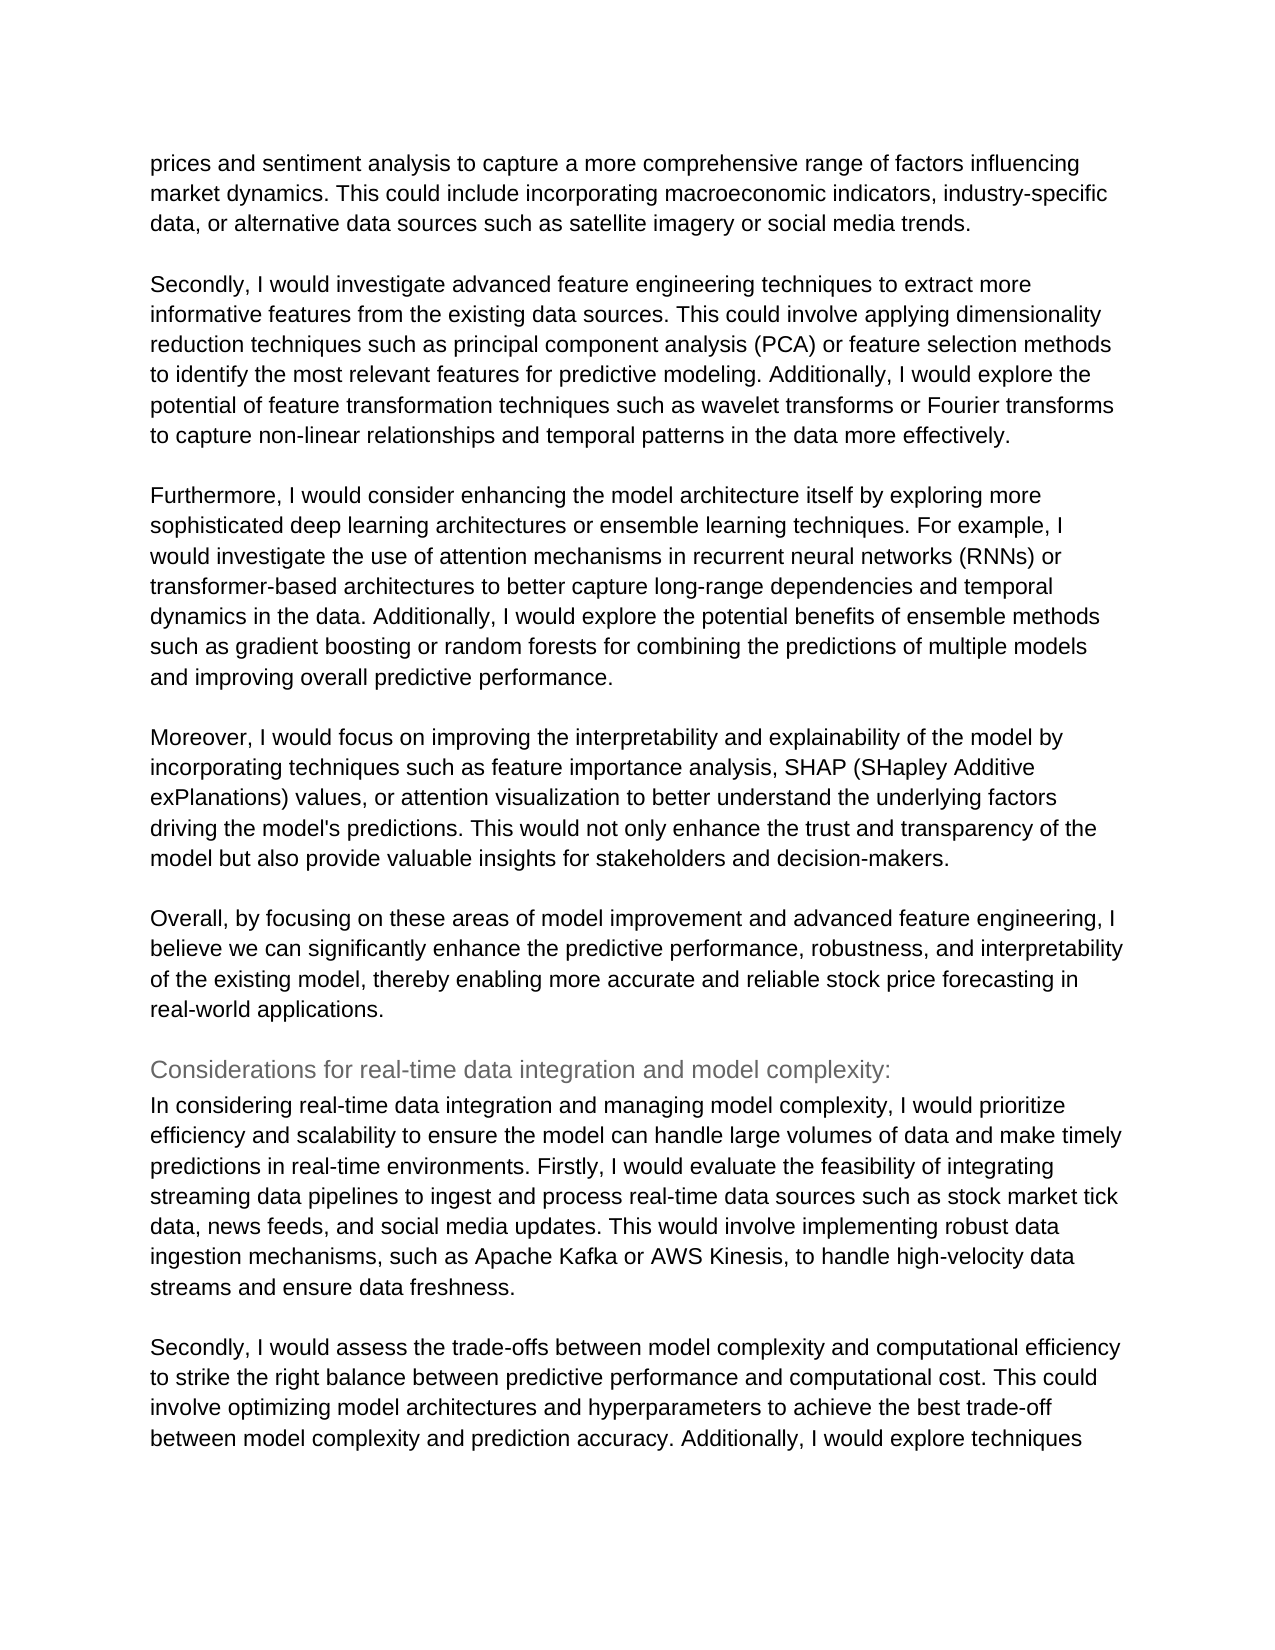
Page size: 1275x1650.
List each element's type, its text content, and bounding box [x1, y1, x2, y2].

text In considering real-time data integration and managing model complexity, I would prioritize efficiency and scalability to ensure the model can handle large volumes of data and make timely predictions in real-time environments. Firstly, I would evaluate the feasibility of integrating streaming data pipelines to ingest and process real-time data sources such as stock market tick data, news feeds, and social media updates. This would involve implementing robust data ingestion mechanisms, such as Apache Kafka or AWS Kinesis, to handle high-velocity data streams and ensure data freshness. [150, 1092, 1125, 1300]
subtitle Considerations for real-time data integration and model complexity: [150, 1055, 1125, 1084]
text Furthermore, I would consider enhancing the model architecture itself by exploring more sophisticated deep learning architectures or ensemble learning techniques. For example, I would investigate the use of attention mechanisms in recurrent neural networks (RNNs) or transformer-based architectures to better capture long-range dependencies and temporal dynamics in the data. Additionally, I would explore the potential benefits of ensemble methods such as gradient boosting or random forests for combining the predictions of multiple models and improving overall predictive performance. [150, 482, 1125, 690]
text Secondly, I would investigate advanced feature engineering techniques to extract more informative features from the existing data sources. This could involve applying dimensionality reduction techniques such as principal component analysis (PCA) or feature selection methods to identify the most relevant features for predictive modeling. Additionally, I would explore the potential of feature transformation techniques such as wavelet transforms or Fourier transforms to capture non-linear relationships and temporal patterns in the data more effectively. [150, 271, 1125, 448]
text Moreover, I would focus on improving the interpretability and explainability of the model by incorporating techniques such as feature importance analysis, SHAP (SHapley Additive exPlanations) values, or attention visualization to better understand the underlying factors driving the model's predictions. This would not only enhance the trust and transparency of the model but also provide valuable insights for stakeholders and decision-makers. [150, 724, 1125, 871]
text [150, 1334, 1125, 1451]
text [150, 150, 1125, 237]
text Overall, by focusing on these areas of model improvement and advanced feature engineering, I believe we can significantly enhance the predictive performance, robustness, and interpretability of the existing model, thereby enabling more accurate and reliable stock price forecasting in real-world applications. [150, 905, 1125, 1022]
